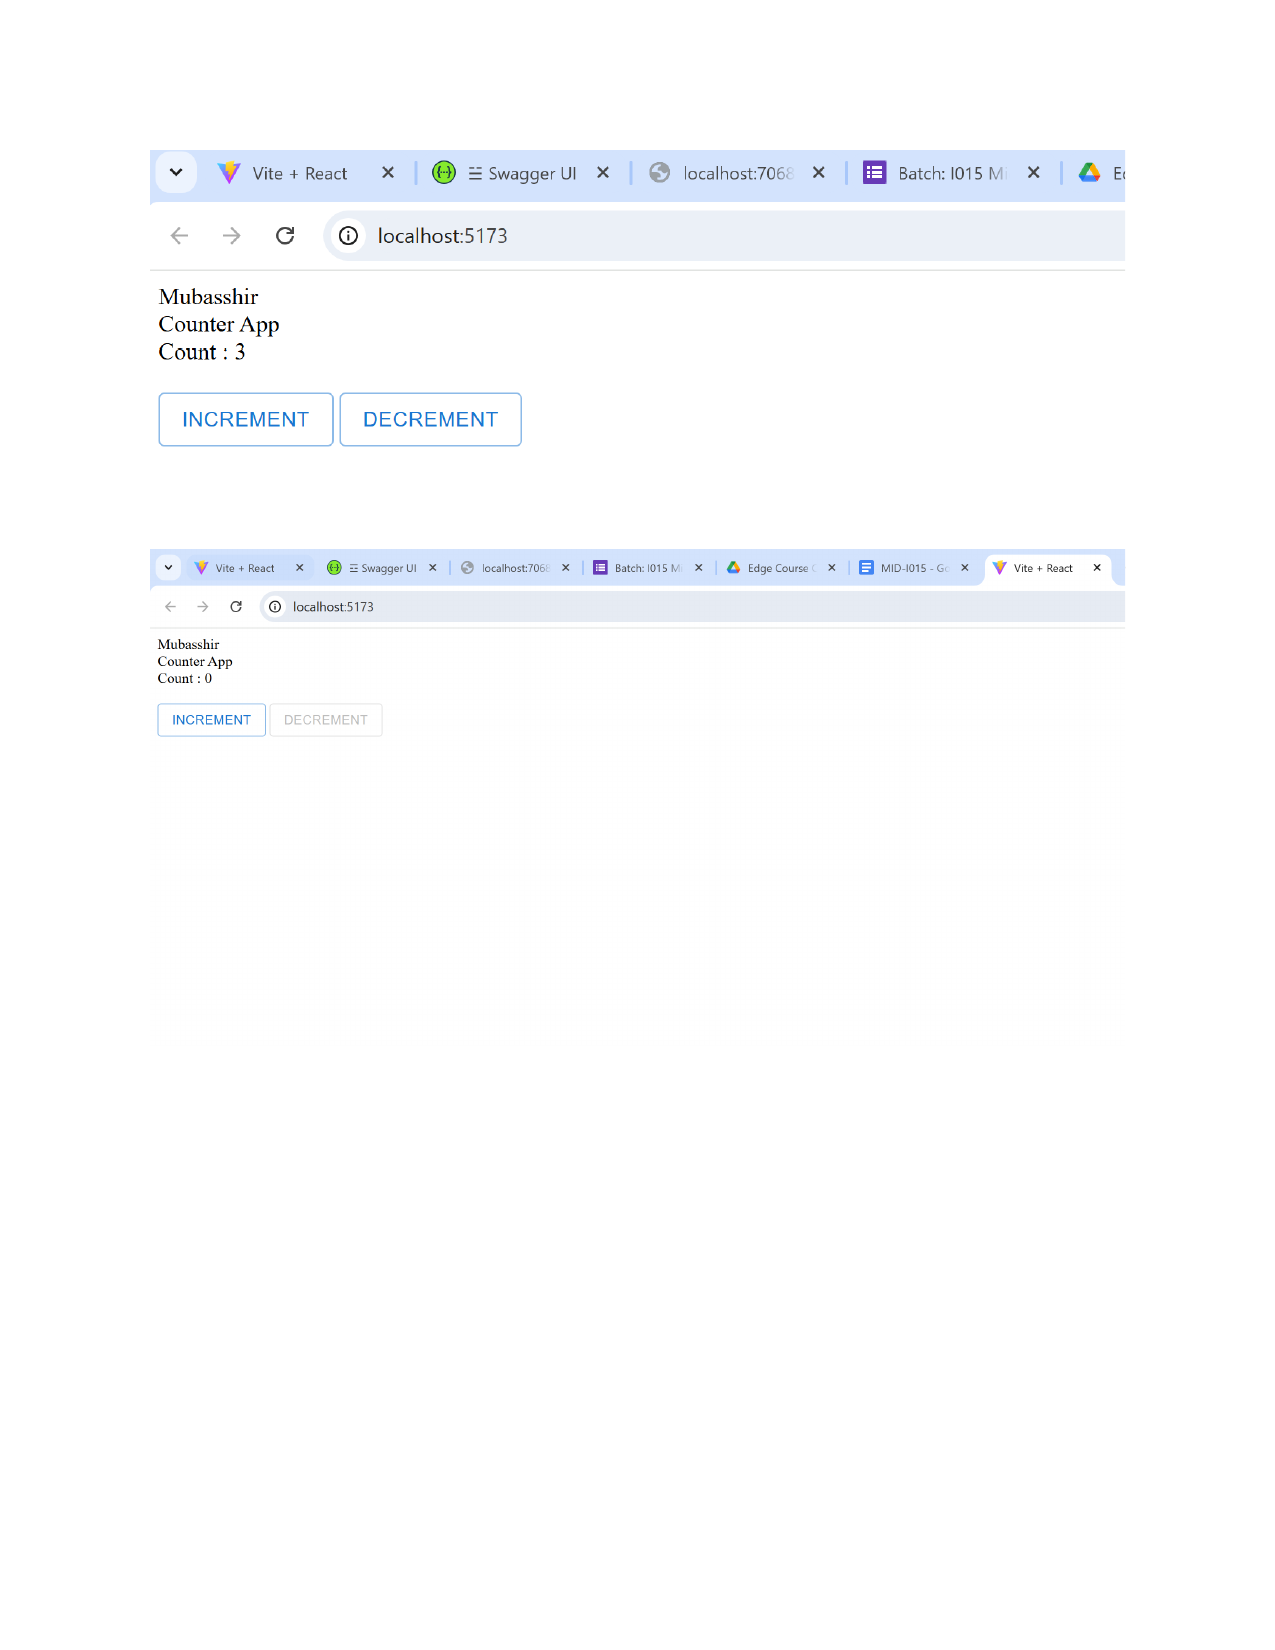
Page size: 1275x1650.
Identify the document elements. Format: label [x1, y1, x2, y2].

picture [150, 150, 1125, 547]
picture [150, 549, 1125, 1046]
